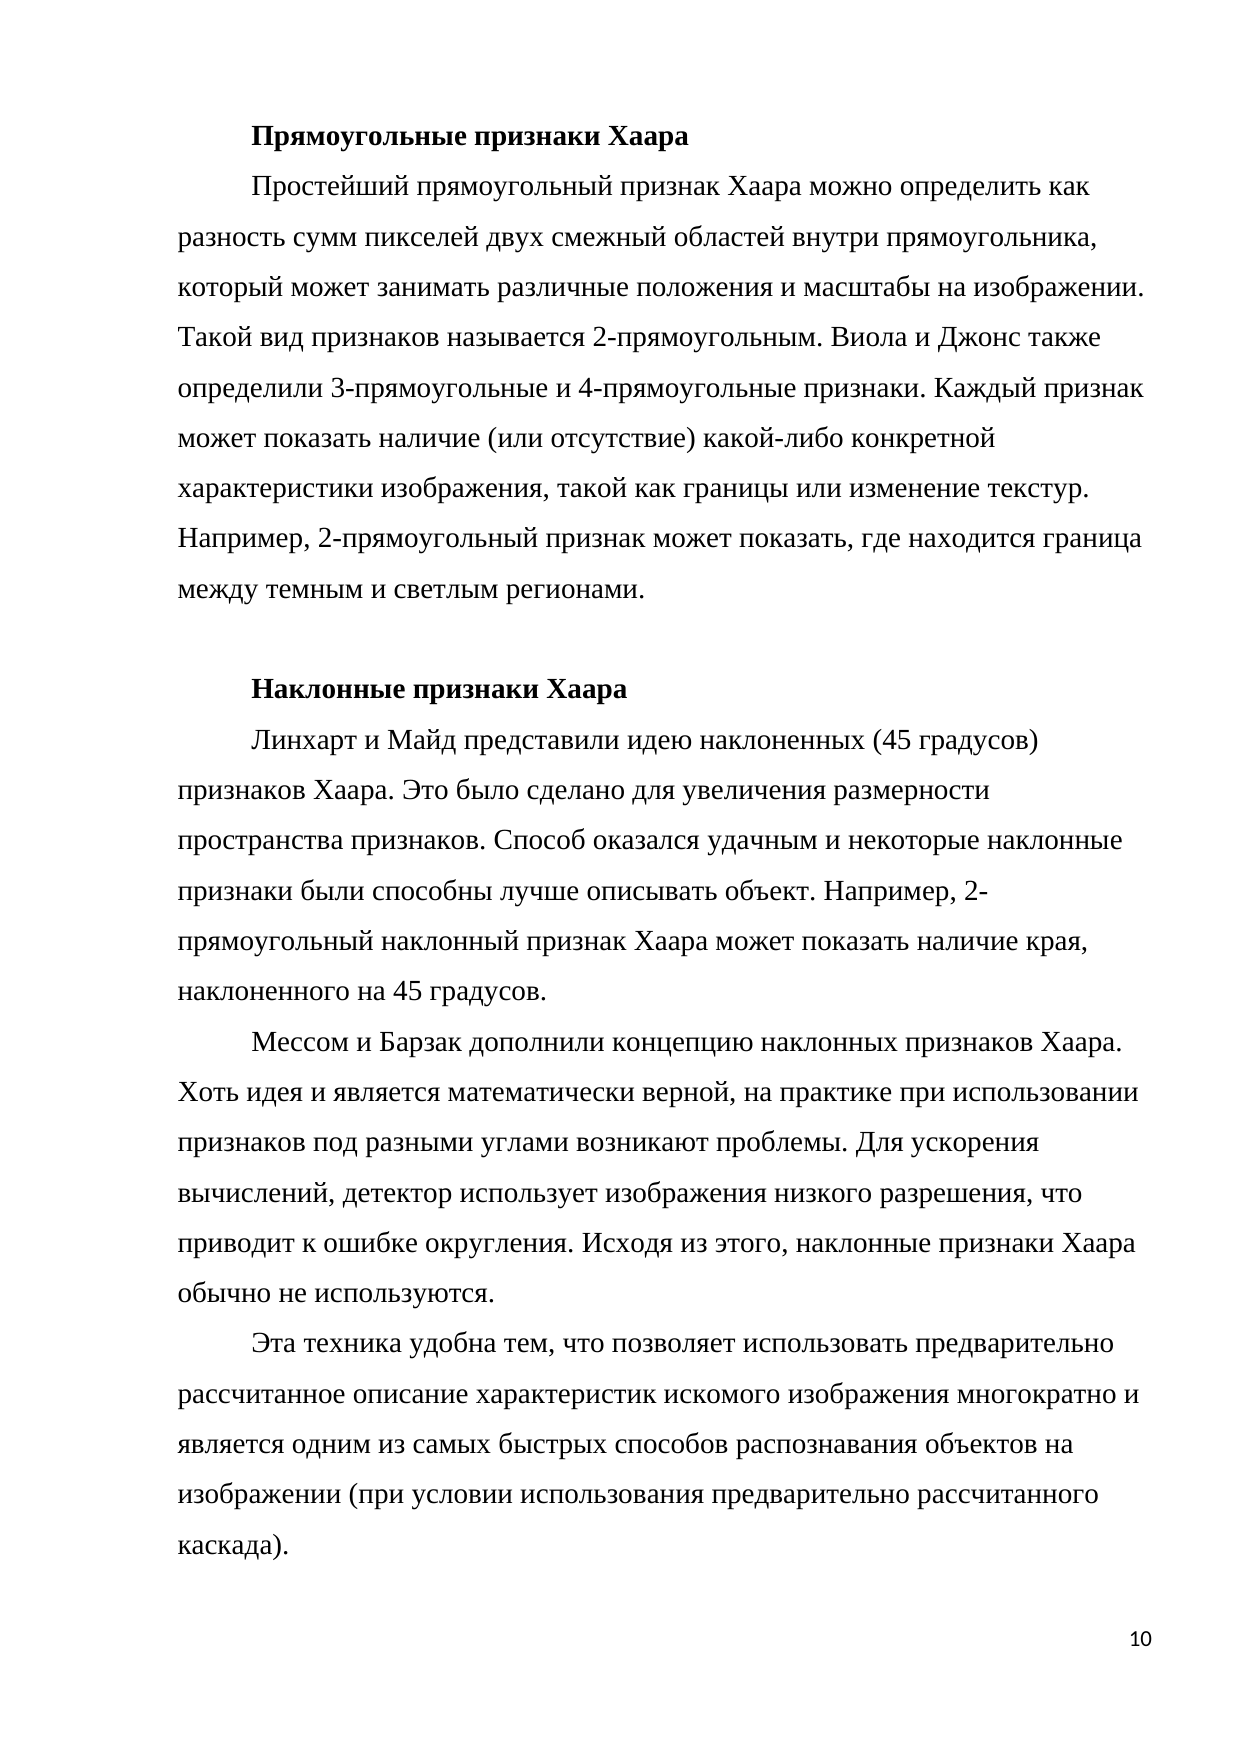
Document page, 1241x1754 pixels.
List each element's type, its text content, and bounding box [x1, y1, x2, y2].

text Мессом и Барзак дополнили концепцию наклонных признаков Хаара. Хоть идея и является математически верной, на практике при использовании признаков под разными углами возникают проблемы. Для ускорения вычислений, детектор использует изображения низкого разрешения, что приводит к ошибке округления. Исходя из этого, наклонные признаки Хаара обычно не используются. [177, 1024, 1152, 1309]
text Эта техника удобна тем, что позволяет использовать предварительно рассчитанное описание характеристик искомого изображения многократно и является одним из самых быстрых способов распознавания объектов на изображении (при условии использования предварительно рассчитанного каскада). [177, 1326, 1152, 1560]
text Прямоугольные признаки Хаара [177, 118, 1152, 152]
text Наклонные признаки Хаара [177, 672, 1152, 705]
text Простейший прямоугольный признак Хаара можно определить как разность сумм пикселей двух смежный областей внутри прямоугольника, который может занимать различные положения и масштабы на изображении. Такой вид признаков называется 2-прямоугольным. Виола и Джонс также определили 3-прямоугольные и 4-прямоугольные признаки. Каждый признак может показать наличие (или отсутствие) какой-либо конкретной характеристики изображения, такой как границы или изменение текстур. Например, 2-прямоугольный признак может показать, где находится граница между темным и светлым регионами. [177, 168, 1152, 604]
text Линхарт и Майд представили идею наклоненных (45 градусов) признаков Хаара. Это было сделано для увеличения размерности пространства признаков. Способ оказался удачным и некоторые наклонные признаки были способны лучше описывать объект. Например, 2-прямоугольный наклонный признак Хаара может показать наличие края, наклоненного на 45 градусов. [177, 722, 1152, 1007]
